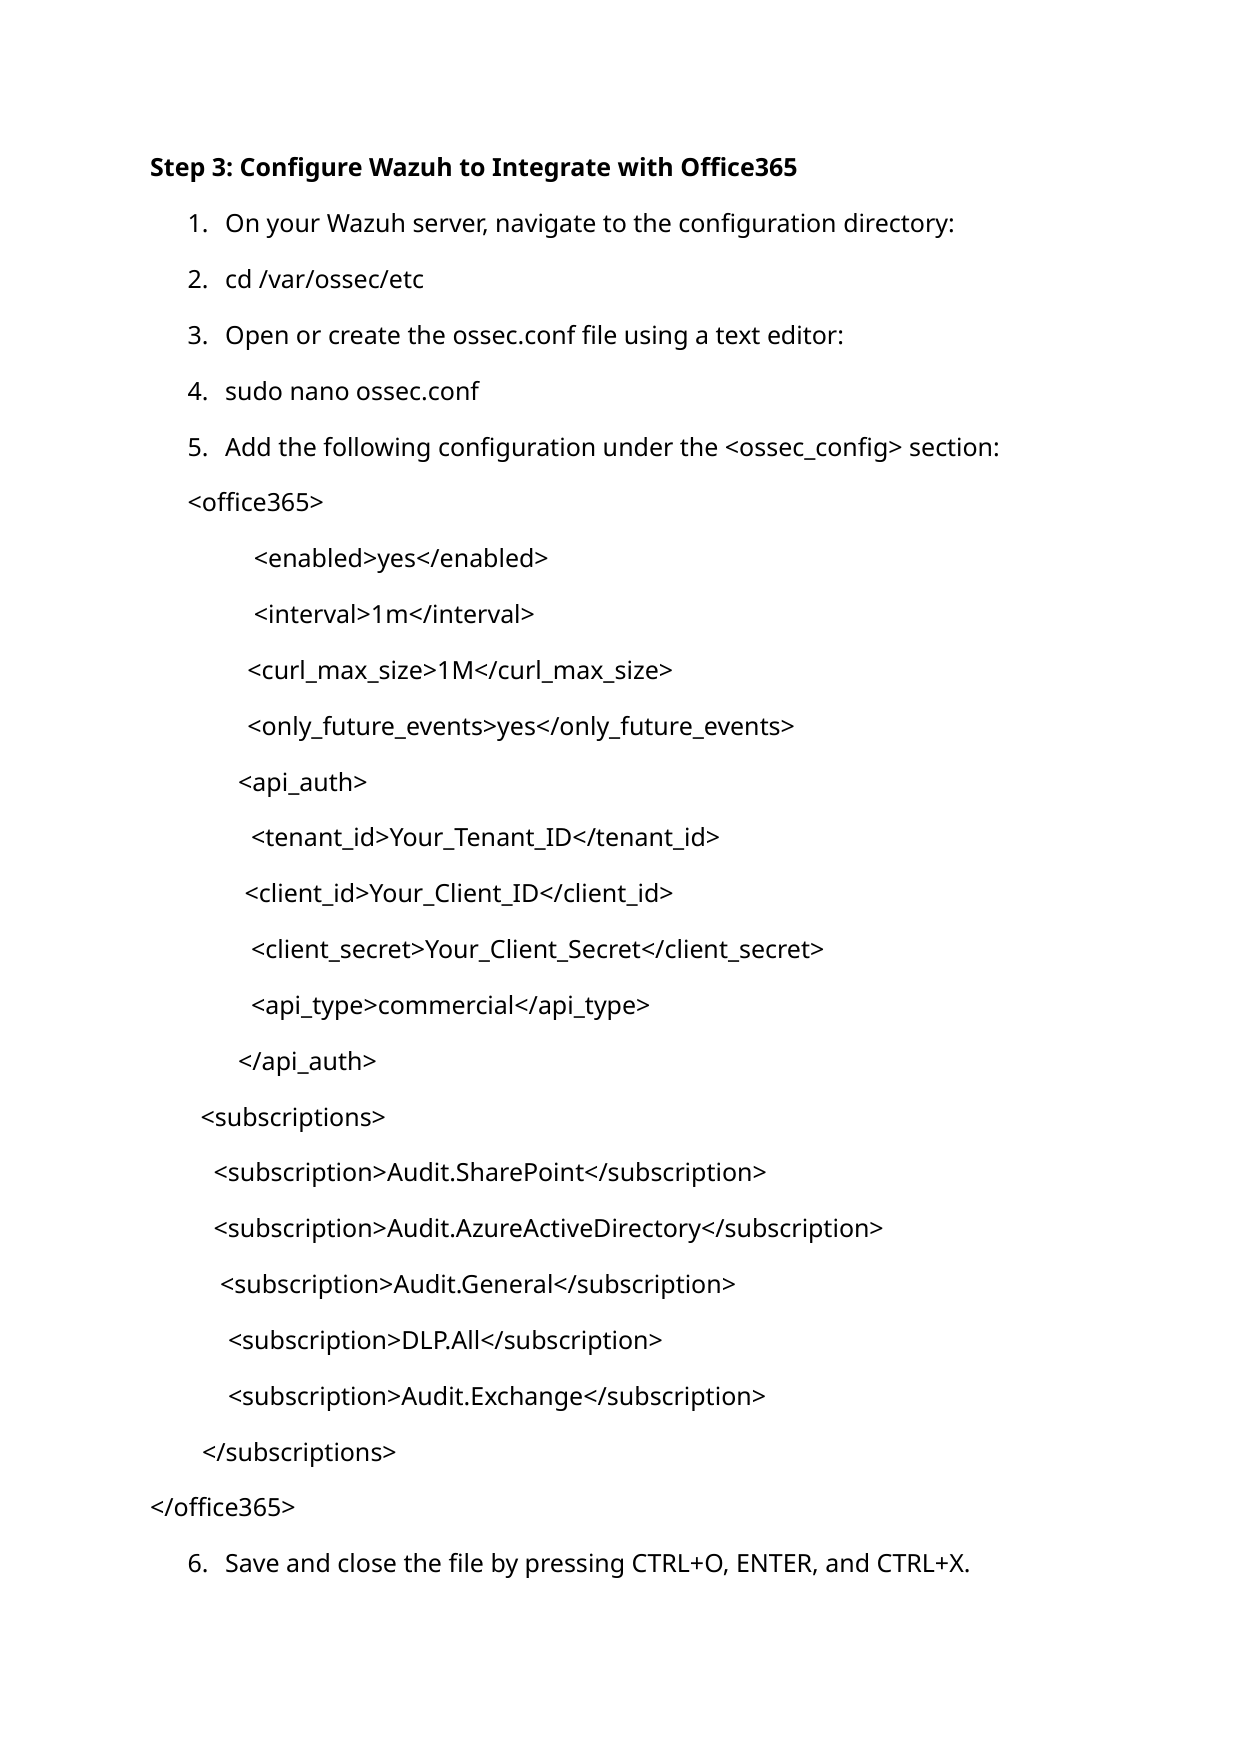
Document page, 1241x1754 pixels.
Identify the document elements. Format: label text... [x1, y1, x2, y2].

text <tenant_id>Your_Tenant_ID</tenant_id> [225, 820, 1090, 854]
list sudo nano ossec.conf [187, 373, 1090, 407]
text </api_auth> [225, 1043, 1090, 1077]
text <subscription>Audit.AzureActiveDirectory</subscription> [187, 1211, 1090, 1245]
text <enabled>yes</enabled> [150, 541, 1090, 575]
text <client_id>Your_Client_ID</client_id> [225, 876, 1090, 910]
text <api_type>commercial</api_type> [225, 987, 1090, 1022]
text </office365> [150, 1490, 1090, 1524]
list cd /var/ossec/etc [187, 262, 1090, 296]
text <only_future_events>yes</only_future_events> [150, 708, 1090, 742]
text </subscriptions> [150, 1434, 1090, 1468]
text <office365> [187, 485, 1090, 519]
list Save and close the file by pressing CTRL+O, ENTER, and CTRL+X. [187, 1546, 1090, 1580]
list On your Wazuh server, navigate to the configuration directory: [187, 206, 1090, 240]
text <subscription>DLP.All</subscription> [150, 1322, 1090, 1357]
text Step 3: Configure Wazuh to Integrate with Office365 [150, 150, 1090, 184]
text <client_secret>Your_Client_Secret</client_secret> [225, 932, 1090, 966]
text <curl_max_size>1M</curl_max_size> [150, 652, 1090, 687]
list Open or create the ossec.conf file using a text editor: [187, 317, 1090, 352]
text <subscription>Audit.General</subscription> [187, 1267, 1090, 1301]
text <api_auth> [225, 764, 1090, 798]
text <subscription>Audit.SharePoint</subscription> [187, 1155, 1090, 1189]
list Add the following configuration under the <ossec_config> section: [187, 429, 1090, 463]
text <subscription>Audit.Exchange</subscription> [150, 1378, 1090, 1412]
text <interval>1m</interval> [150, 597, 1090, 631]
text <subscriptions> [187, 1099, 1090, 1133]
